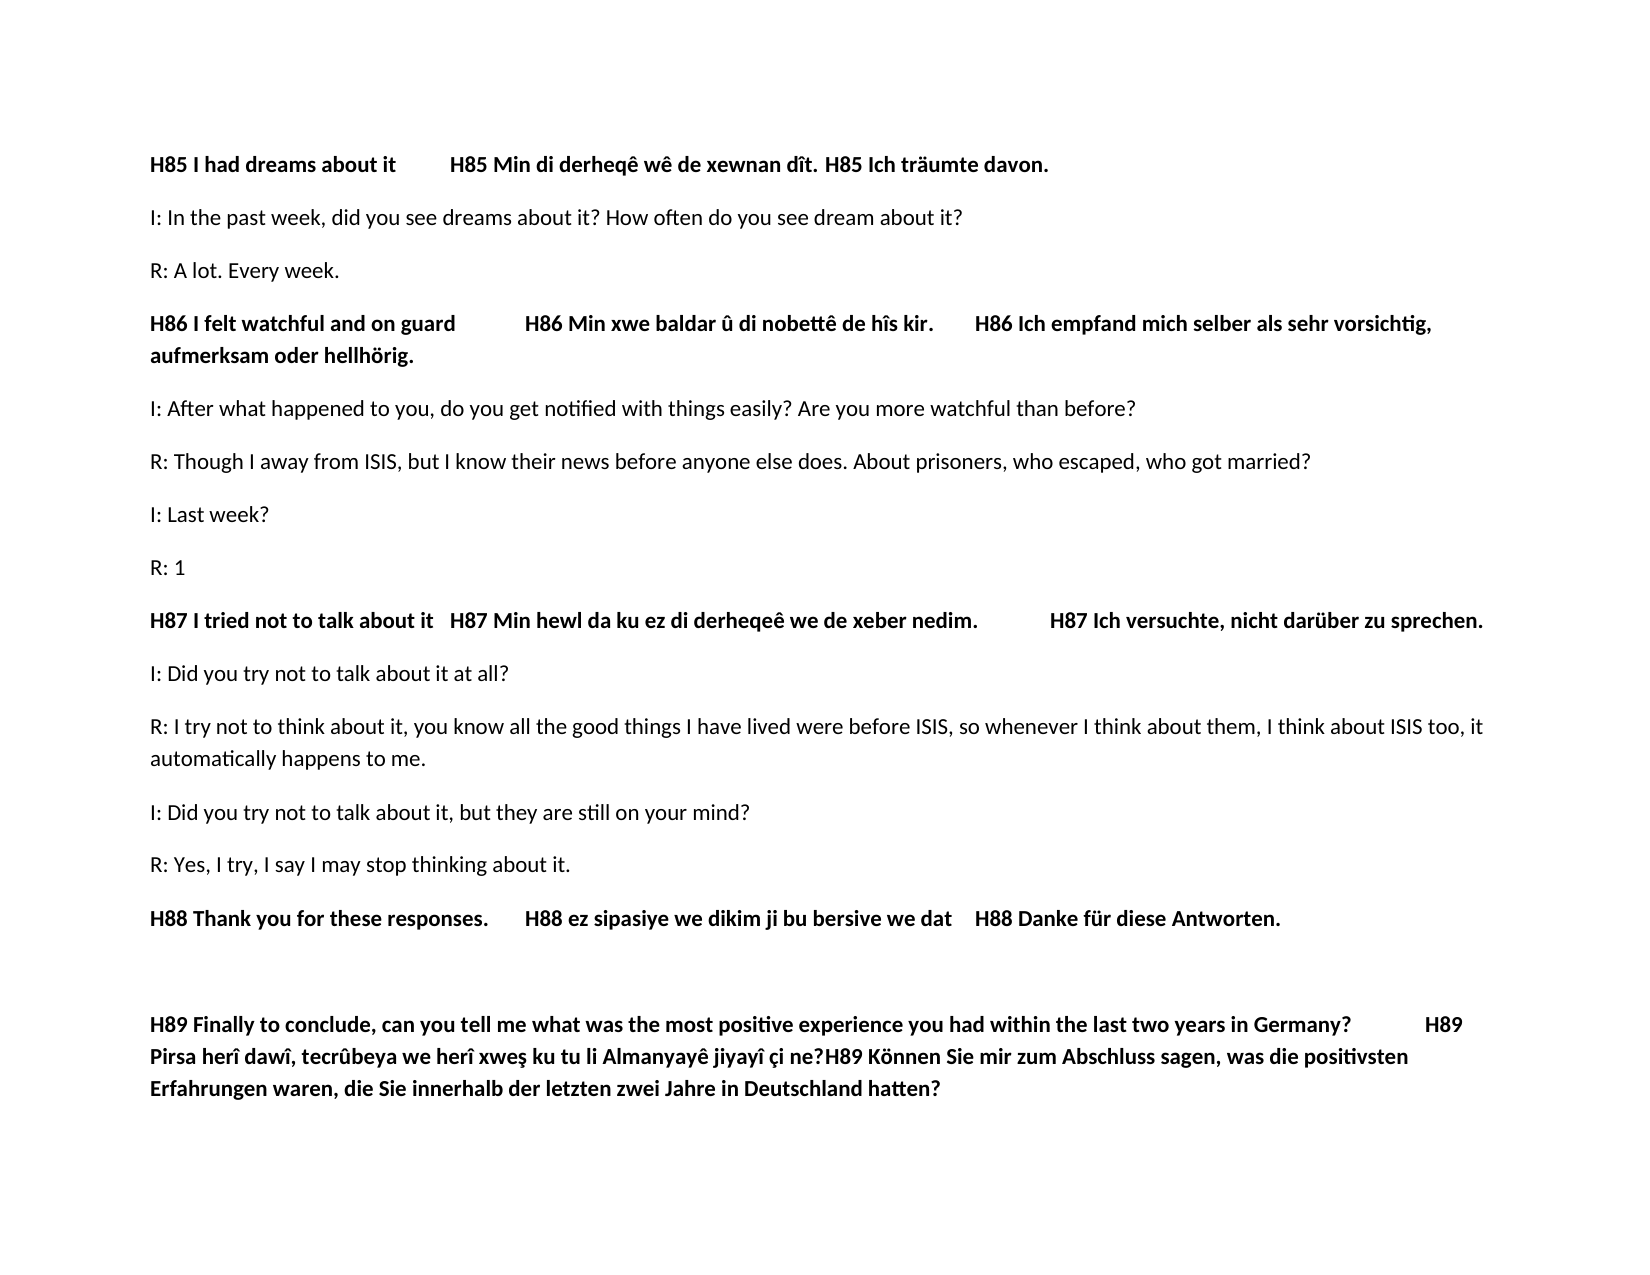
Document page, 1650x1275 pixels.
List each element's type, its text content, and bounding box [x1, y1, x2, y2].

text H89 Finally to conclude, can you tell me what was the most positive experience you had within the last two years in Germany? H89 Pirsa herî dawî, tecrûbeya we herî xweş ku tu li Almanyayê jiyayî çi ne? H89 Können Sie mir zum Abschluss sagen, was die positivsten Erfahrungen waren, die Sie innerhalb der letzten zwei Jahre in Deutschland hatten? [150, 1010, 1500, 1102]
text R: Though I away from ISIS, but I know their news before anyone else does. About prisoners, who escaped, who got married? [150, 447, 1500, 475]
text R: I try not to think about it, you know all the good things I have lived were before ISIS, so whenever I think about them, I think about ISIS too, it automatically happens to me. [150, 712, 1500, 773]
text I: Last week? [150, 500, 1500, 528]
text H88 Thank you for these responses. H88 ez sipasiye we dikim ji bu bersive we dat H88 Danke für diese Antworten. [150, 904, 1500, 932]
text R: 1 [150, 553, 1500, 581]
text I: After what happened to you, do you get notified with things easily? Are you more watchful than before? [150, 394, 1500, 422]
text R: A lot. Every week. [150, 256, 1500, 284]
text H86 I felt watchful and on guard H86 Min xwe baldar û di nobettê de hîs kir. H86 Ich empfand mich selber als sehr vorsichtig, aufmerksam oder hellhörig. [150, 309, 1500, 369]
text H87 I tried not to talk about it H87 Min hewl da ku ez di derheqeê we de xeber nedim. H87 Ich versuchte, nicht darüber zu sprechen. [150, 606, 1500, 634]
text I: In the past week, did you see dreams about it? How often do you see dream about it? [150, 203, 1500, 231]
text I: Did you try not to talk about it at all? [150, 659, 1500, 687]
text R: Yes, I try, I say I may stop thinking about it. [150, 851, 1500, 879]
text I: Did you try not to talk about it, but they are still on your mind? [150, 798, 1500, 826]
text H85 I had dreams about it H85 Min di derheqê wê de xewnan dît. H85 Ich träumte davon. [150, 150, 1500, 178]
